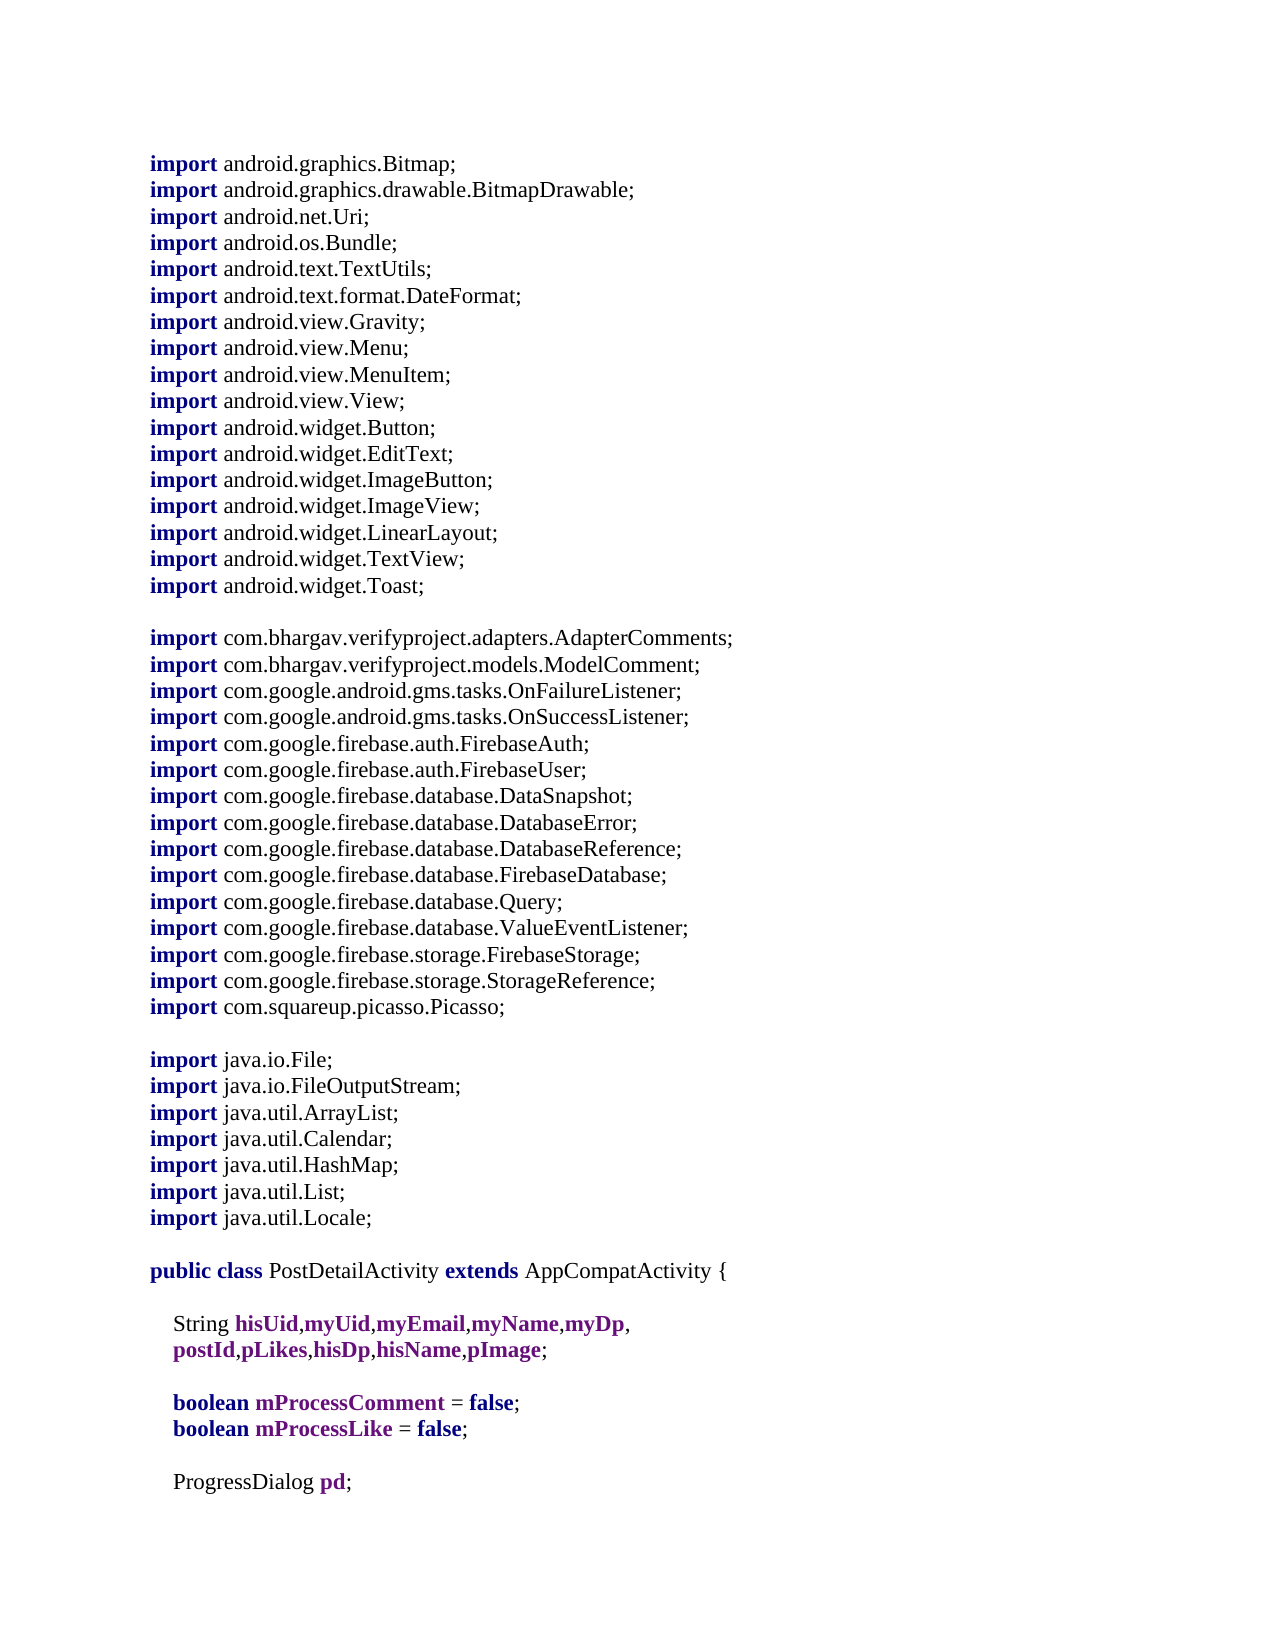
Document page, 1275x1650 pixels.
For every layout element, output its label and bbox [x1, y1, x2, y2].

text [150, 150, 1125, 1494]
